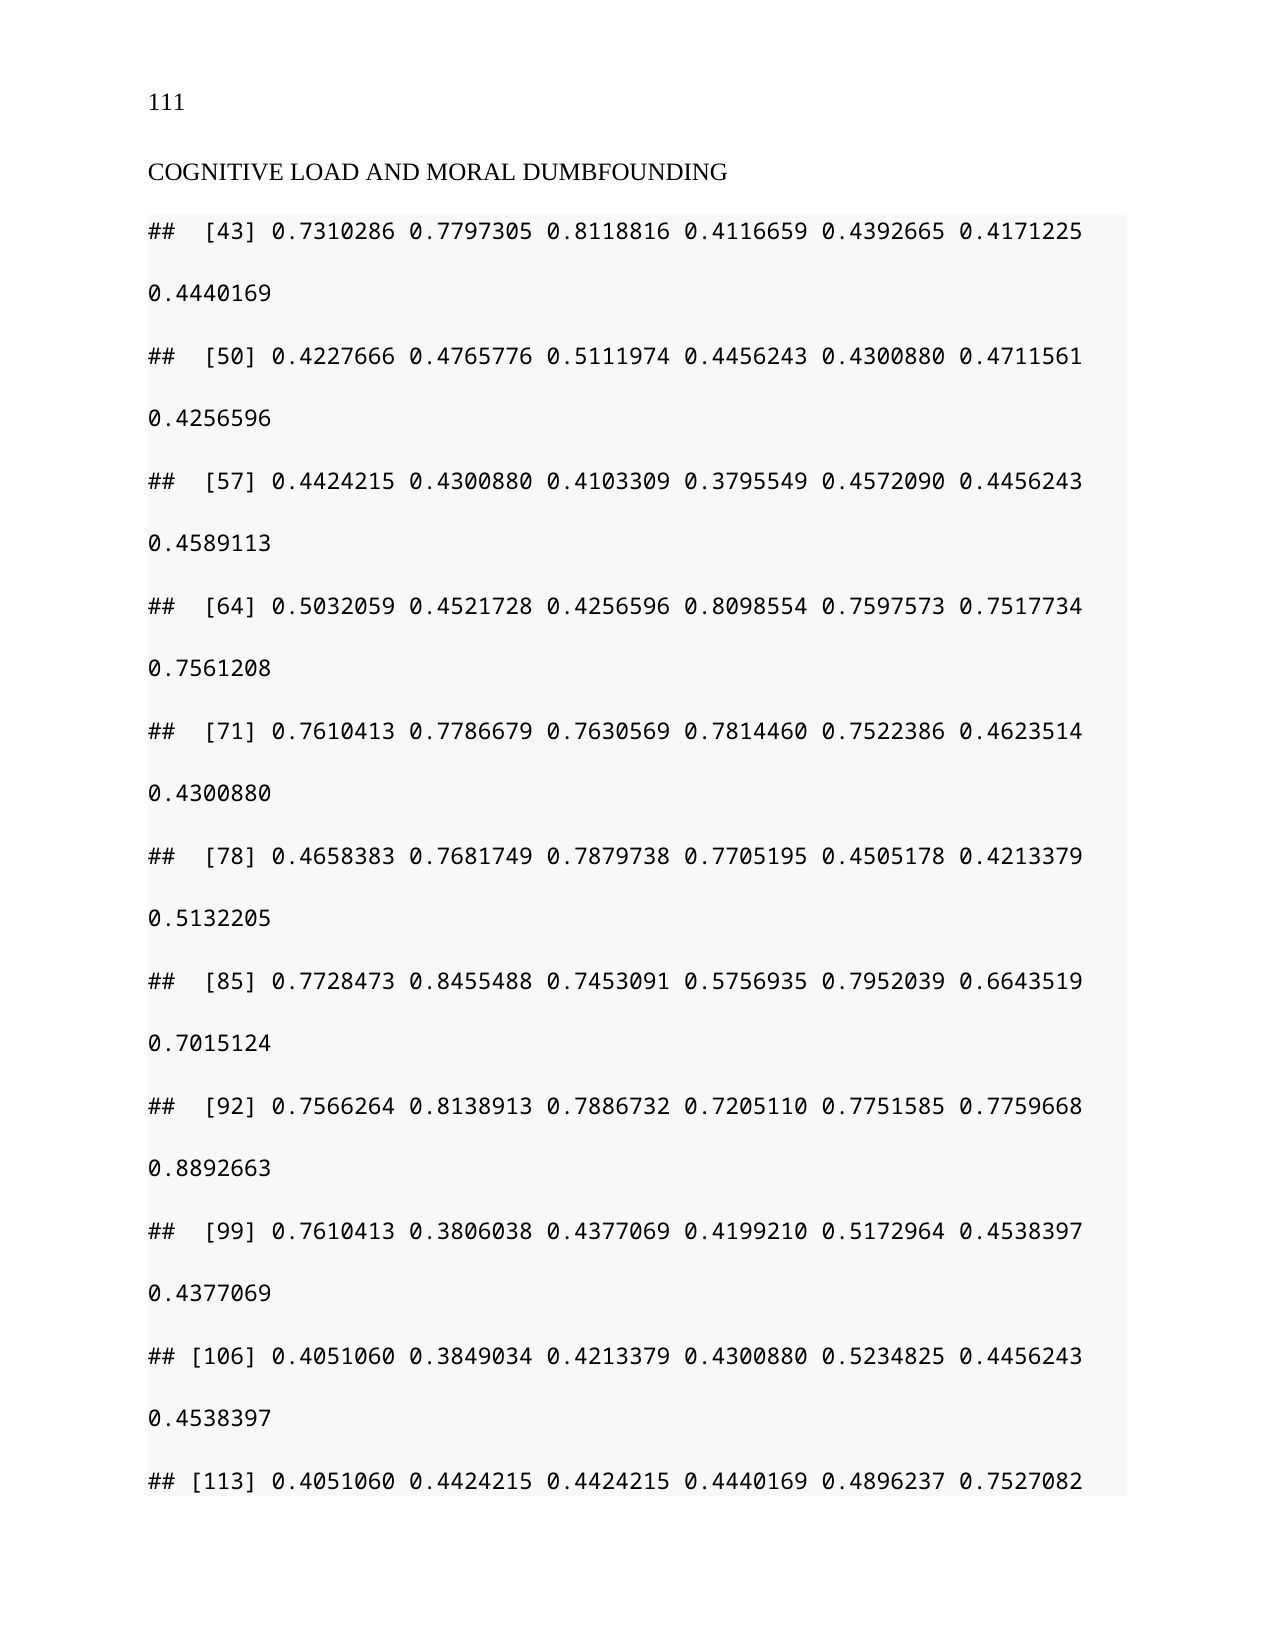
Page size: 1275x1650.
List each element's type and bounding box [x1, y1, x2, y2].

text [148, 215, 1127, 1496]
